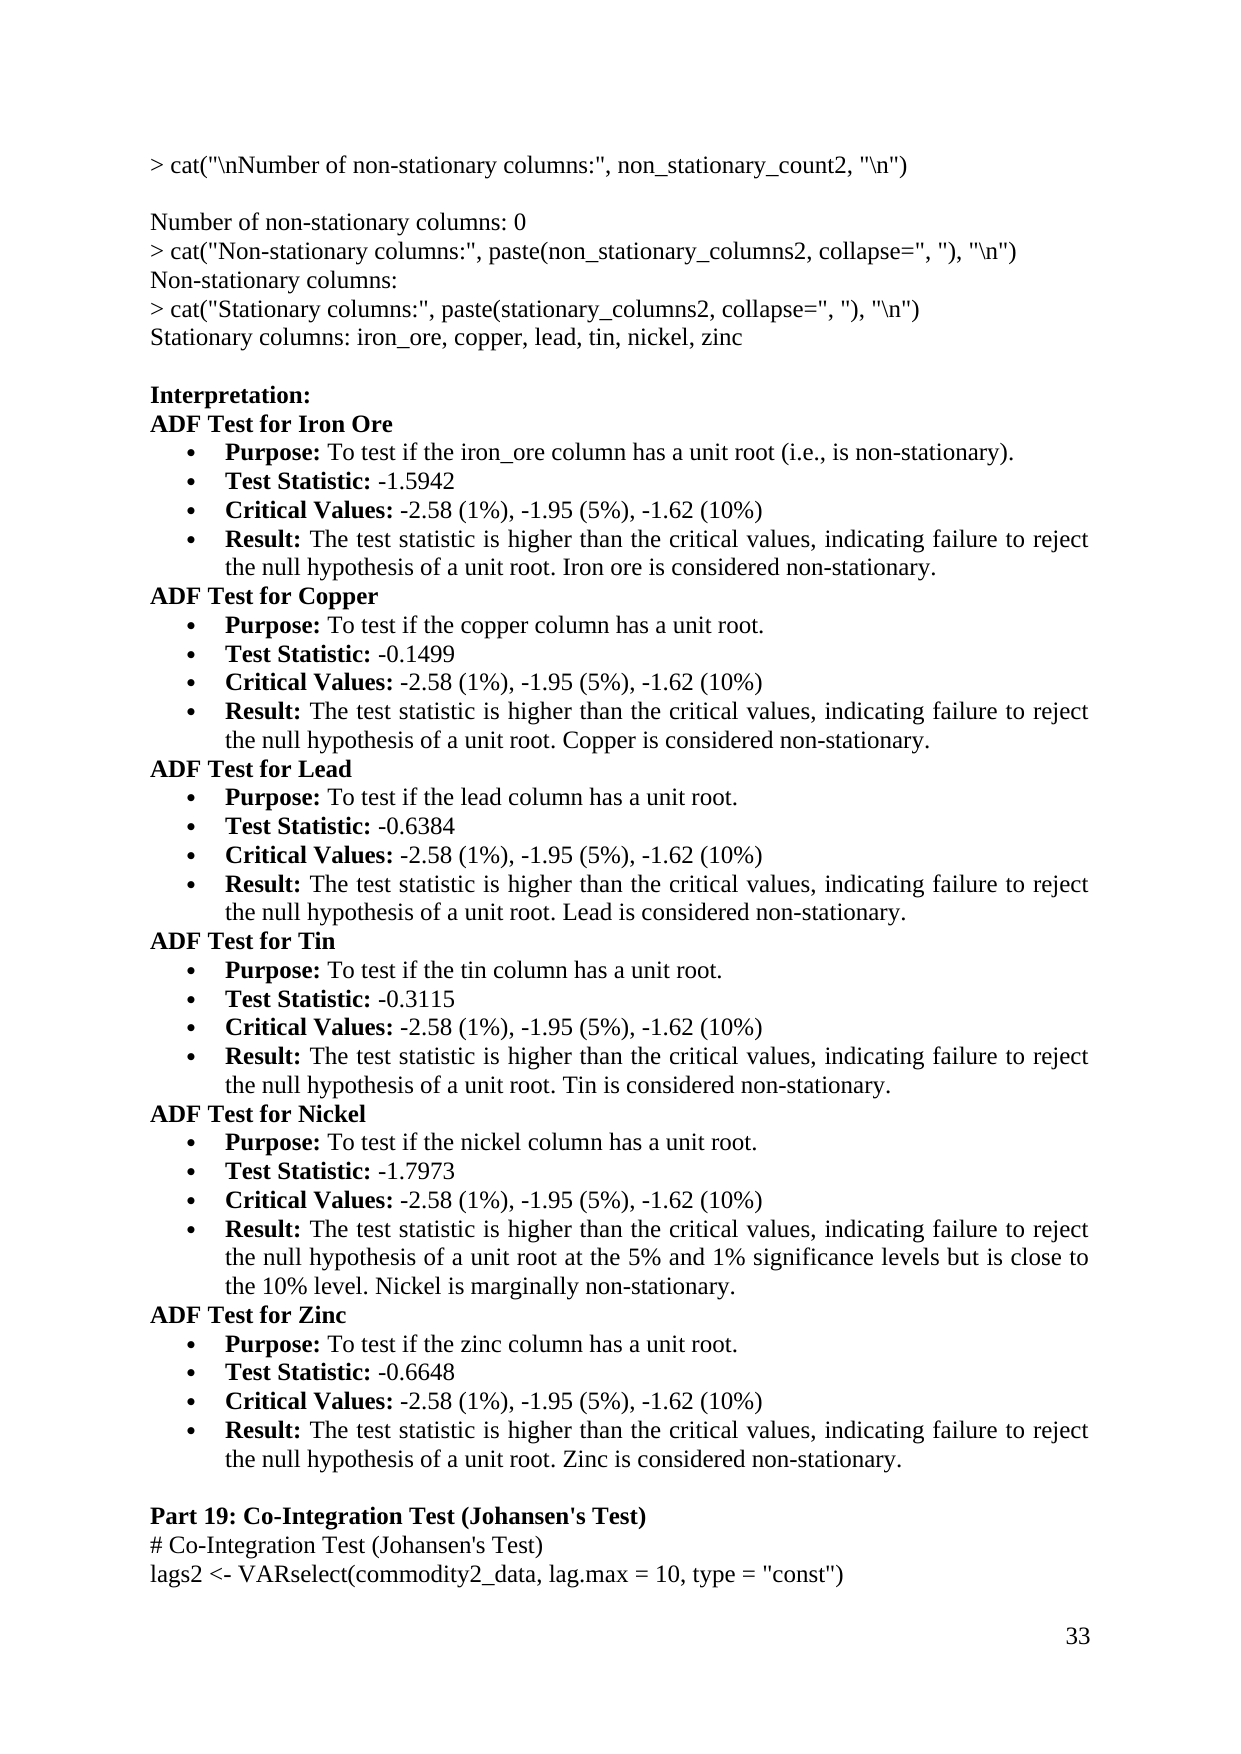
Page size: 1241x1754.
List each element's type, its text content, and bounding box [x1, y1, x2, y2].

text > cat("\nNumber of non-stationary columns:", non_stationary_count2, "\n") [150, 150, 1090, 179]
list Purpose: To test if the tin column has a unit root. [187, 955, 1090, 984]
list Critical Values: -2.58 (1%), -1.95 (5%), -1.62 (10%) [187, 1012, 1090, 1041]
list Result: The test statistic is higher than the critical values, indicating failure to reject the null hypothesis of a unit root. Zinc is considered non-stationary. [187, 1415, 1090, 1472]
list Test Statistic: -1.5942 [187, 466, 1090, 495]
text ADF Test for Copper [150, 581, 1090, 610]
list Critical Values: -2.58 (1%), -1.95 (5%), -1.62 (10%) [187, 1386, 1090, 1415]
list Test Statistic: -0.1499 [187, 639, 1090, 667]
list Result: The test statistic is higher than the critical values, indicating failure to reject the null hypothesis of a unit root. Tin is considered non-stationary. [187, 1041, 1090, 1099]
text Non-stationary columns: [150, 265, 1090, 294]
list Result: The test statistic is higher than the critical values, indicating failure to reject the null hypothesis of a unit root at the 5% and 1% significance levels but is close to the 10% level. Nickel is marginally non-stationary. [187, 1214, 1090, 1300]
text # Co-Integration Test (Johansen's Test) [150, 1530, 1090, 1559]
list Result: The test statistic is higher than the critical values, indicating failure to reject the null hypothesis of a unit root. Copper is considered non-stationary. [187, 696, 1090, 754]
list Test Statistic: -0.6384 [187, 811, 1090, 840]
text ADF Test for Nickel [150, 1099, 1090, 1127]
text ADF Test for Iron Ore [150, 409, 1090, 437]
text ADF Test for Tin [150, 926, 1090, 955]
list Purpose: To test if the zinc column has a unit root. [187, 1329, 1090, 1357]
text ADF Test for Zinc [150, 1300, 1090, 1329]
text ADF Test for Lead [150, 754, 1090, 782]
list Critical Values: -2.58 (1%), -1.95 (5%), -1.62 (10%) [187, 840, 1090, 869]
list Test Statistic: -0.6648 [187, 1357, 1090, 1386]
list Result: The test statistic is higher than the critical values, indicating failure to reject the null hypothesis of a unit root. Lead is considered non-stationary. [187, 869, 1090, 926]
text Number of non-stationary columns: 0 [150, 207, 1090, 236]
list Purpose: To test if the iron_ore column has a unit root (i.e., is non-stationary). [187, 437, 1090, 466]
list Test Statistic: -1.7973 [187, 1156, 1090, 1185]
list Purpose: To test if the nickel column has a unit root. [187, 1127, 1090, 1156]
list Critical Values: -2.58 (1%), -1.95 (5%), -1.62 (10%) [187, 1185, 1090, 1214]
text Interpretation: [150, 380, 1090, 409]
text > cat("Stationary columns:", paste(stationary_columns2, collapse=", "), "\n") [150, 294, 1090, 322]
list Purpose: To test if the lead column has a unit root. [187, 782, 1090, 811]
list Test Statistic: -0.3115 [187, 984, 1090, 1012]
list Critical Values: -2.58 (1%), -1.95 (5%), -1.62 (10%) [187, 495, 1090, 524]
text > cat("Non-stationary columns:", paste(non_stationary_columns2, collapse=", "), "\n") [150, 236, 1090, 265]
list Purpose: To test if the copper column has a unit root. [187, 610, 1090, 639]
text Part 19: Co-Integration Test (Johansen's Test) [150, 1501, 1090, 1530]
list Critical Values: -2.58 (1%), -1.95 (5%), -1.62 (10%) [187, 667, 1090, 696]
list Result: The test statistic is higher than the critical values, indicating failure to reject the null hypothesis of a unit root. Iron ore is considered non-stationary. [187, 524, 1090, 581]
text lags2 <- VARselect(commodity2_data, lag.max = 10, type = "const") [150, 1559, 1090, 1587]
text Stationary columns: iron_ore, copper, lead, tin, nickel, zinc [150, 322, 1090, 351]
